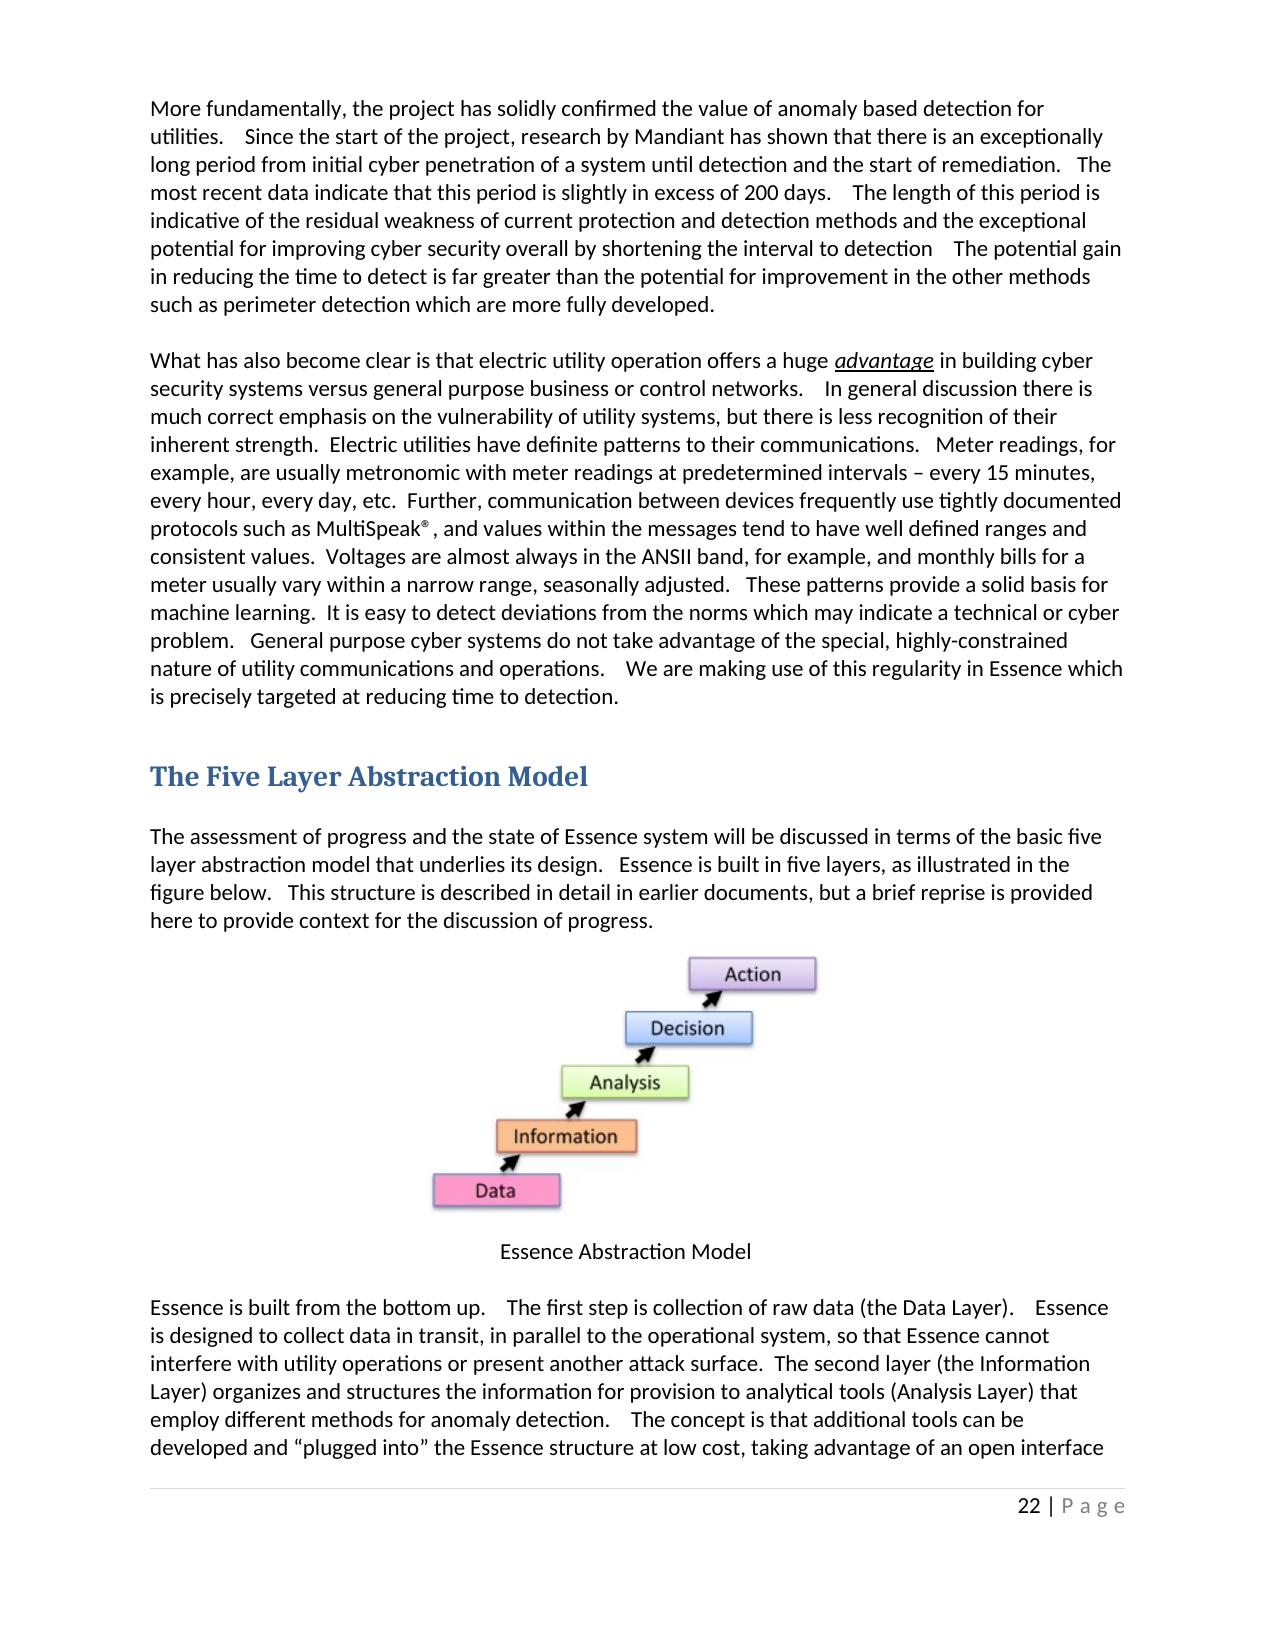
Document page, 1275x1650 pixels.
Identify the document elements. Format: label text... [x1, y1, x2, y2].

text The assessment of progress and the state of Essence system will be discussed in terms of the basic five layer abstraction model that underlies its design. Essence is built in five layers, as illustrated in the figure below. This structure is described in detail in earlier documents, but a brief reprise is provided here to provide context for the discussion of progress. [150, 822, 1125, 934]
table_header [139, 934, 1113, 1216]
text What has also become clear is that electric utility operation offers a huge advantage in building cyber security systems versus general purpose business or control networks. In general discussion there is much correct emphasis on the vulnerability of utility systems, but there is less recognition of their inherent strength. Electric utilities have definite patterns to their communications. Meter readings, for example, are usually metronomic with meter readings at predetermined intervals – every 15 minutes, every hour, every day, etc. Further, communication between devices frequently use tightly documented protocols such as MultiSpeak®, and values within the messages tend to have well defined ranges and consistent values. Voltages are almost always in the ANSII band, for example, and monthly bills for a meter usually vary within a narrow range, seasonally adjusted. These patterns provide a solid basis for machine learning. It is easy to detect deviations from the norms which may indicate a technical or cyber problem. General purpose cyber systems do not take advantage of the special, highly-constrained nature of utility communications and operations. We are making use of this regularity in Essence which is precisely targeted at reducing time to detection. [150, 346, 1125, 710]
picture [427, 954, 824, 1217]
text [150, 1293, 1125, 1461]
table_cell Essence Abstraction Model [139, 1216, 1113, 1265]
subtitle The Five Layer Abstraction Model [150, 760, 1125, 794]
text More fundamentally, the project has solidly confirmed the value of anomaly based detection for utilities. Since the start of the project, research by Mandiant has shown that there is an exceptionally long period from initial cyber penetration of a system until detection and the start of remediation. The most recent data indicate that this period is slightly in excess of 200 days. The length of this period is indicative of the residual weakness of current protection and detection methods and the exceptional potential for improving cyber security overall by shortening the interval to detection The potential gain in reducing the time to detect is far greater than the potential for improvement in the other methods such as perimeter detection which are more fully developed. [150, 94, 1125, 318]
